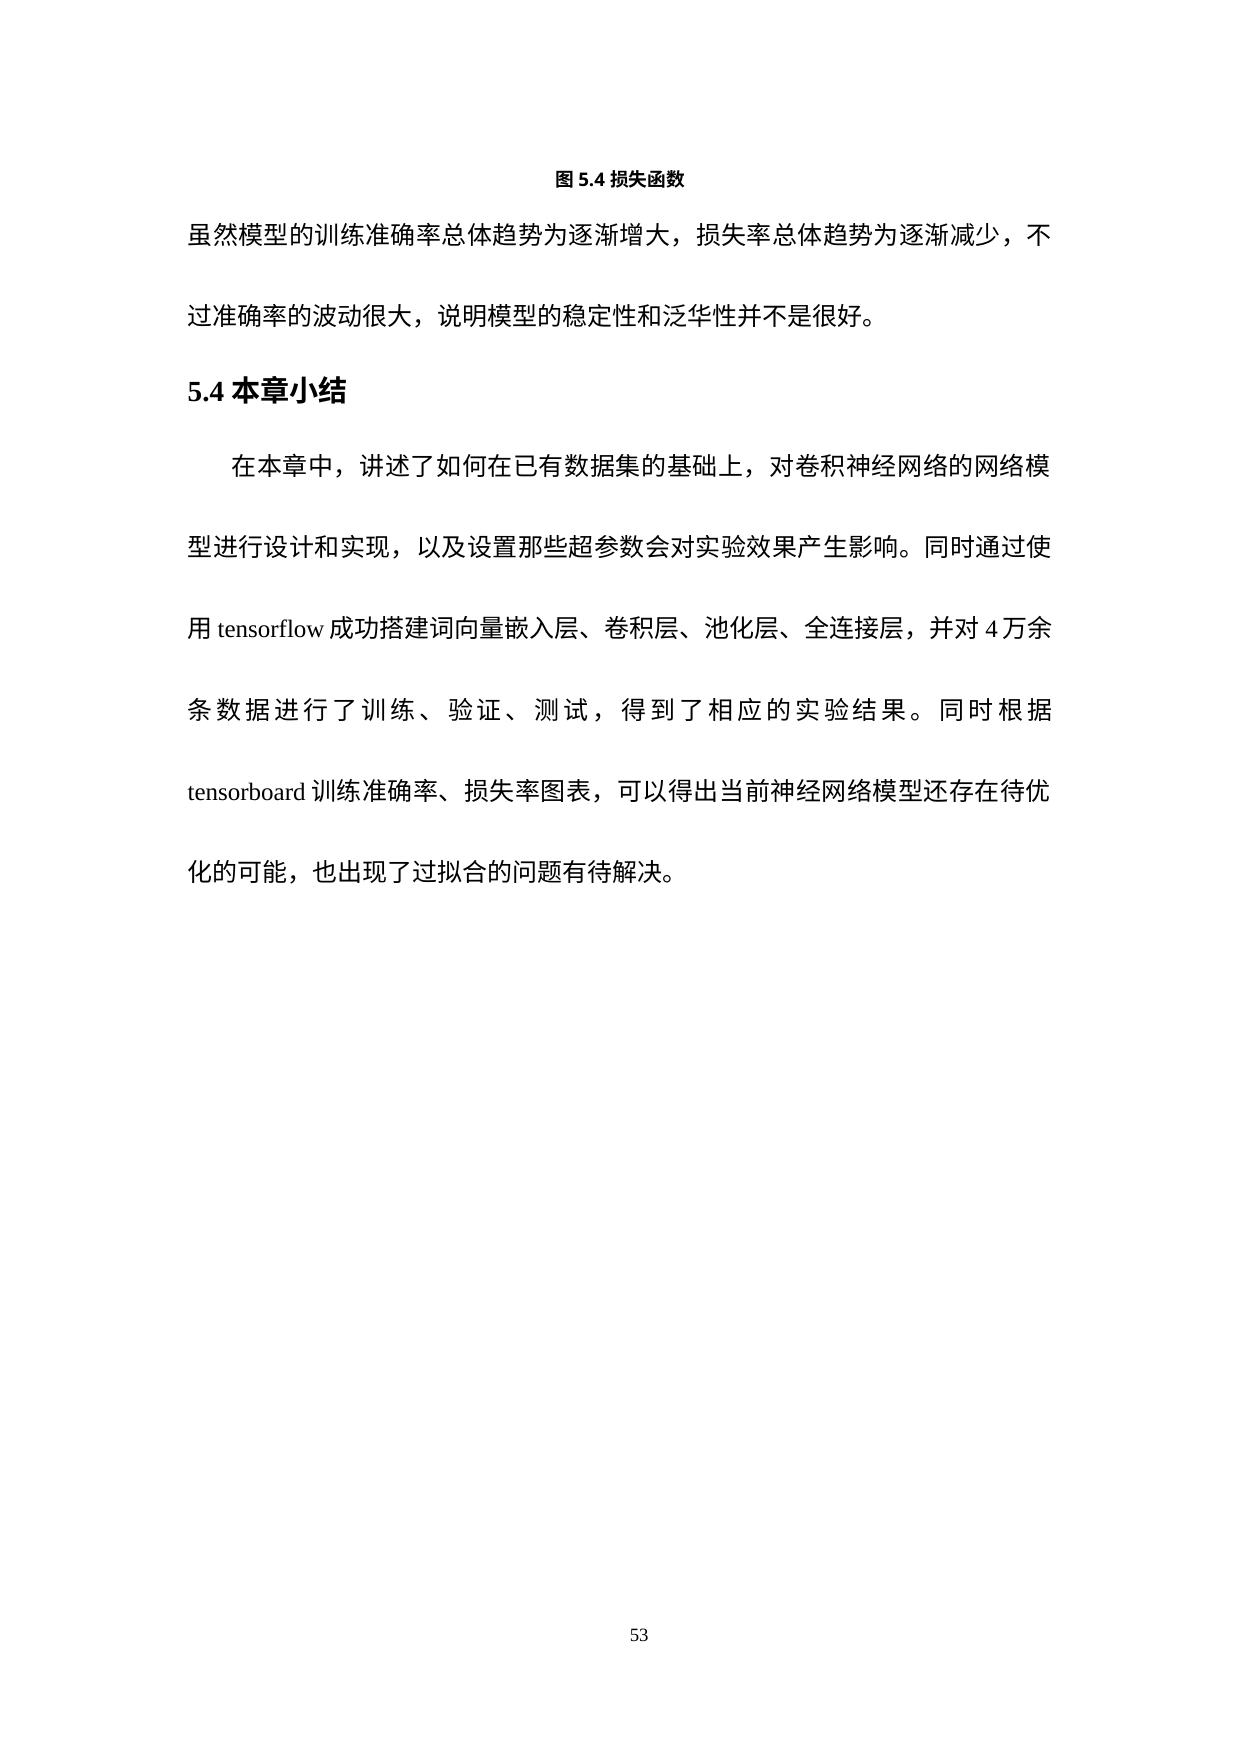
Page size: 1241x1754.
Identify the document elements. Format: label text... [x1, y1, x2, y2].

text 虽然模型的训练准确率总体趋势为逐渐增大，损失率总体趋势为逐渐减少，不过准确率的波动很大，说明模型的稳定性和泛华性并不是很好。 [187, 201, 1053, 347]
text 图5.4 损失函数 [187, 162, 1053, 194]
text 5.4 本章小结 [187, 357, 1053, 422]
text 在本章中，讲述了如何在已有数据集的基础上，对卷积神经网络的网络模型进行设计和实现，以及设置那些超参数会对实验效果产生影响。同时通过使用tensorflow成功搭建词向量嵌入层、卷积层、池化层、全连接层，并对4万余条数据进行了训练、验证、测试，得到了相应的实验结果。同时根据tensorboard训练准确率、损失率图表，可以得出当前神经网络模型还存在待优化的可能，也出现了过拟合的问题有待解决。 [187, 432, 1053, 903]
